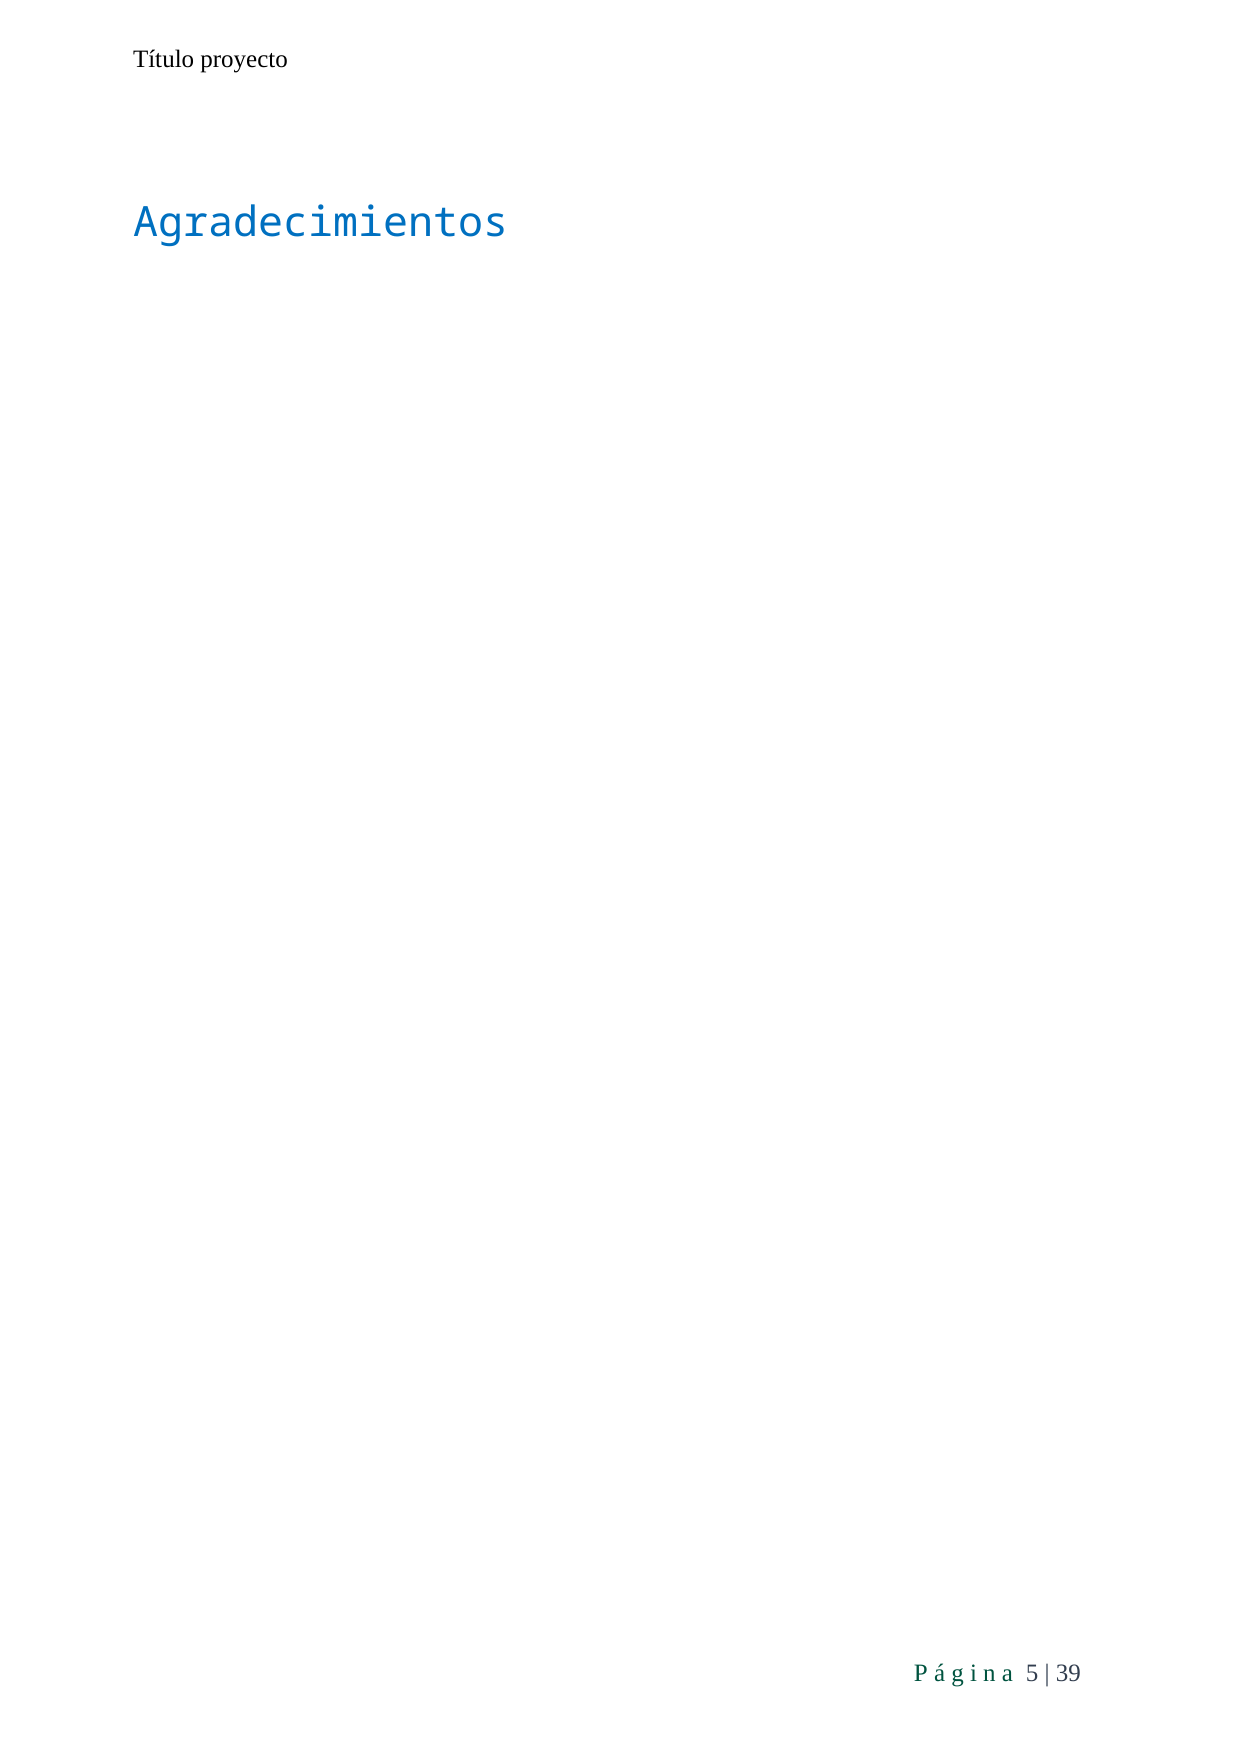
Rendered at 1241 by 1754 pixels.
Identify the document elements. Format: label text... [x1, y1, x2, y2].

text Agradecimientos [133, 192, 1107, 249]
